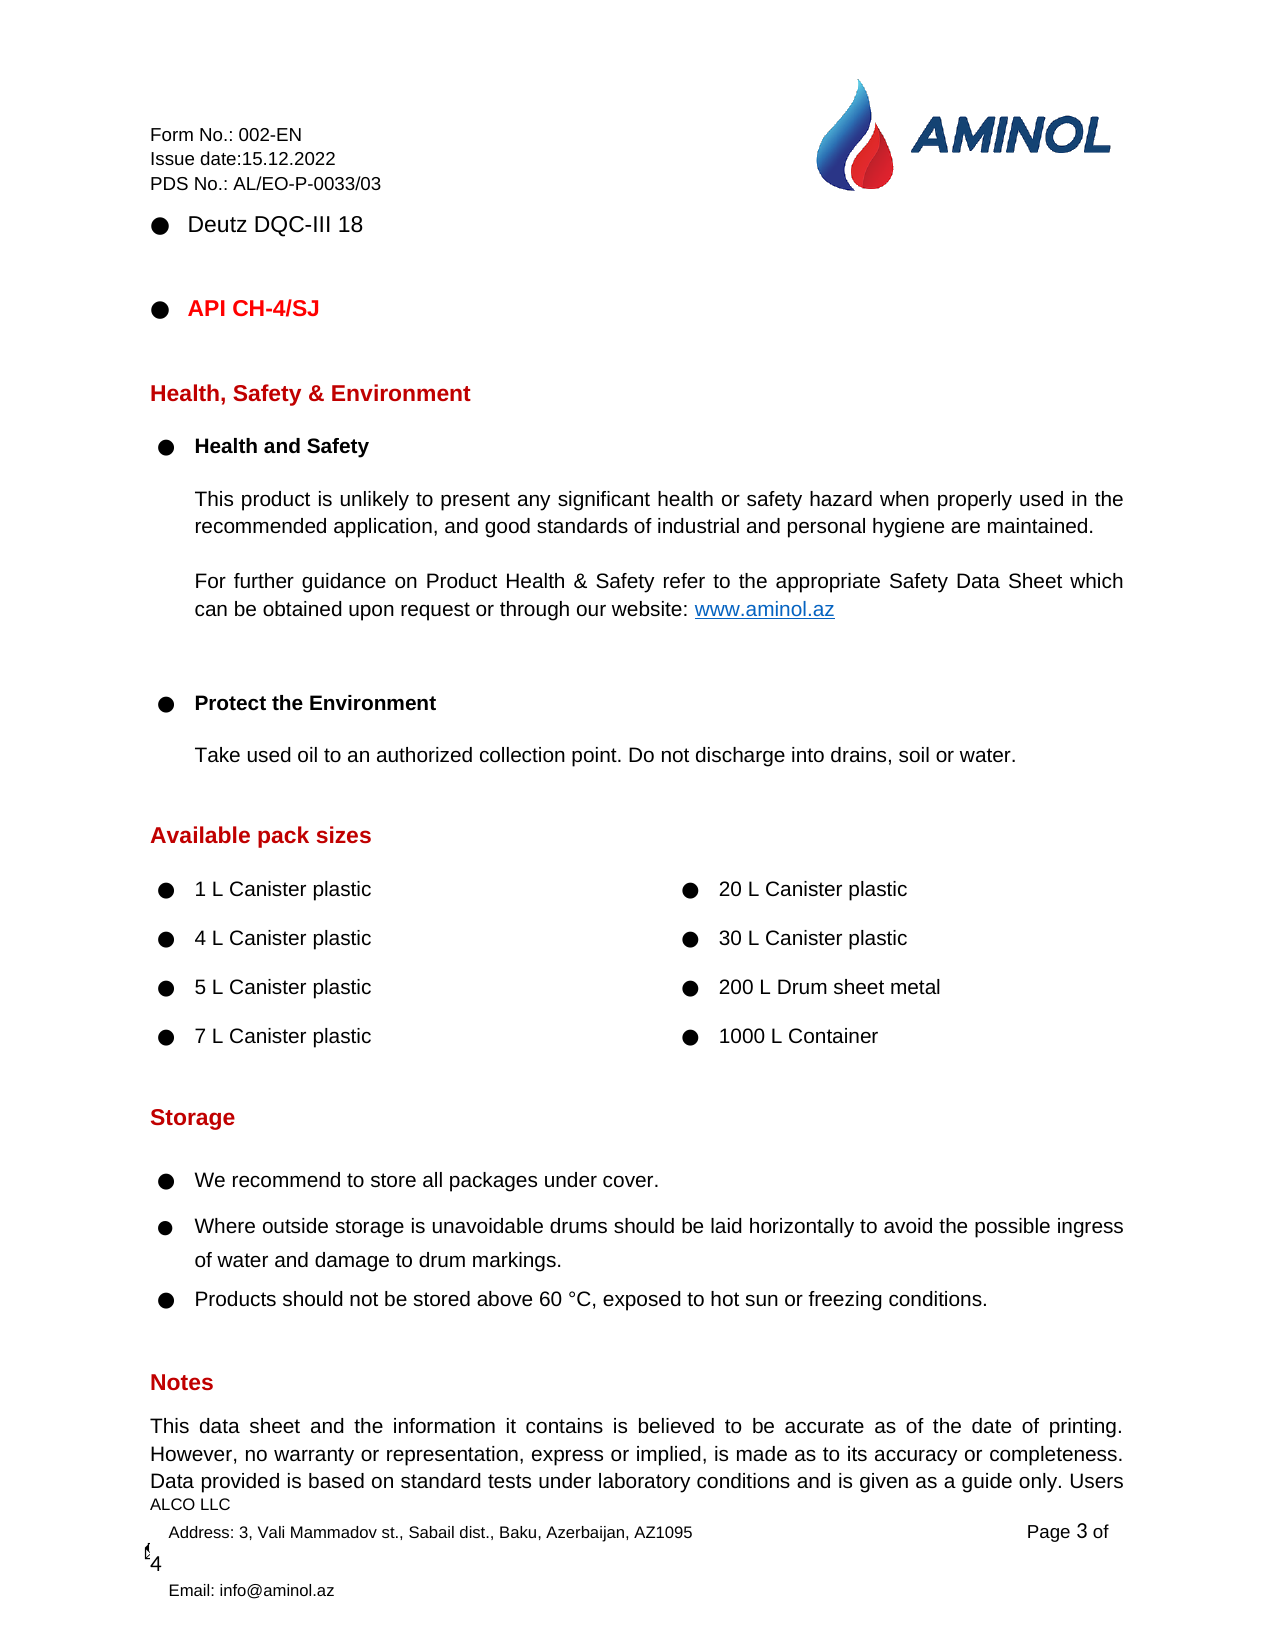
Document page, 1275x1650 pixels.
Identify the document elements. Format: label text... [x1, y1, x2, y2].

list Products should not be stored above 60 °C, exposed to hot sun or freezing conditions. [157, 1276, 1125, 1318]
text This product is unlikely to present any significant health or safety hazard when properly used in the recommended application, and good standards of industrial and personal hygiene are maintained. [194, 487, 1125, 538]
list API CH-4/SJ [150, 282, 1125, 329]
list We recommend to store all packages under cover. [157, 1157, 1125, 1200]
list Health and Safety [157, 422, 1125, 465]
list 200 L Drum sheet metal [681, 963, 1125, 1006]
list Protect the Environment [157, 679, 1125, 722]
text Available pack sizes [150, 822, 1125, 848]
text Take used oil to an authorized collection point. Do not discharge into drains, soil or water. [194, 743, 1125, 767]
list Where outside storage is unavoidable drums should be laid horizontally to avoid the possible ingress of water and damage to drum markings. [157, 1206, 1125, 1272]
list 1000 L Container [681, 1012, 1125, 1055]
text Health, Safety & Environment [150, 379, 1125, 406]
list 30 L Canister plastic [681, 914, 1125, 957]
text Notes [150, 1369, 1125, 1395]
list 4 L Canister plastic [157, 914, 601, 957]
list 5 L Canister plastic [157, 963, 601, 1006]
list 1 L Canister plastic [157, 865, 601, 908]
list 20 L Canister plastic [681, 865, 1125, 908]
list 7 L Canister plastic [157, 1012, 601, 1055]
text Storage [150, 1104, 1125, 1131]
picture [806, 74, 1125, 198]
picture [143, 1540, 150, 1560]
text For further guidance on Product Health & Safety refer to the appropriate Safety Data Sheet which can be obtained upon request or through our website: www.aminol.az [194, 569, 1125, 621]
list Deutz DQC-III 18 [150, 198, 1125, 245]
